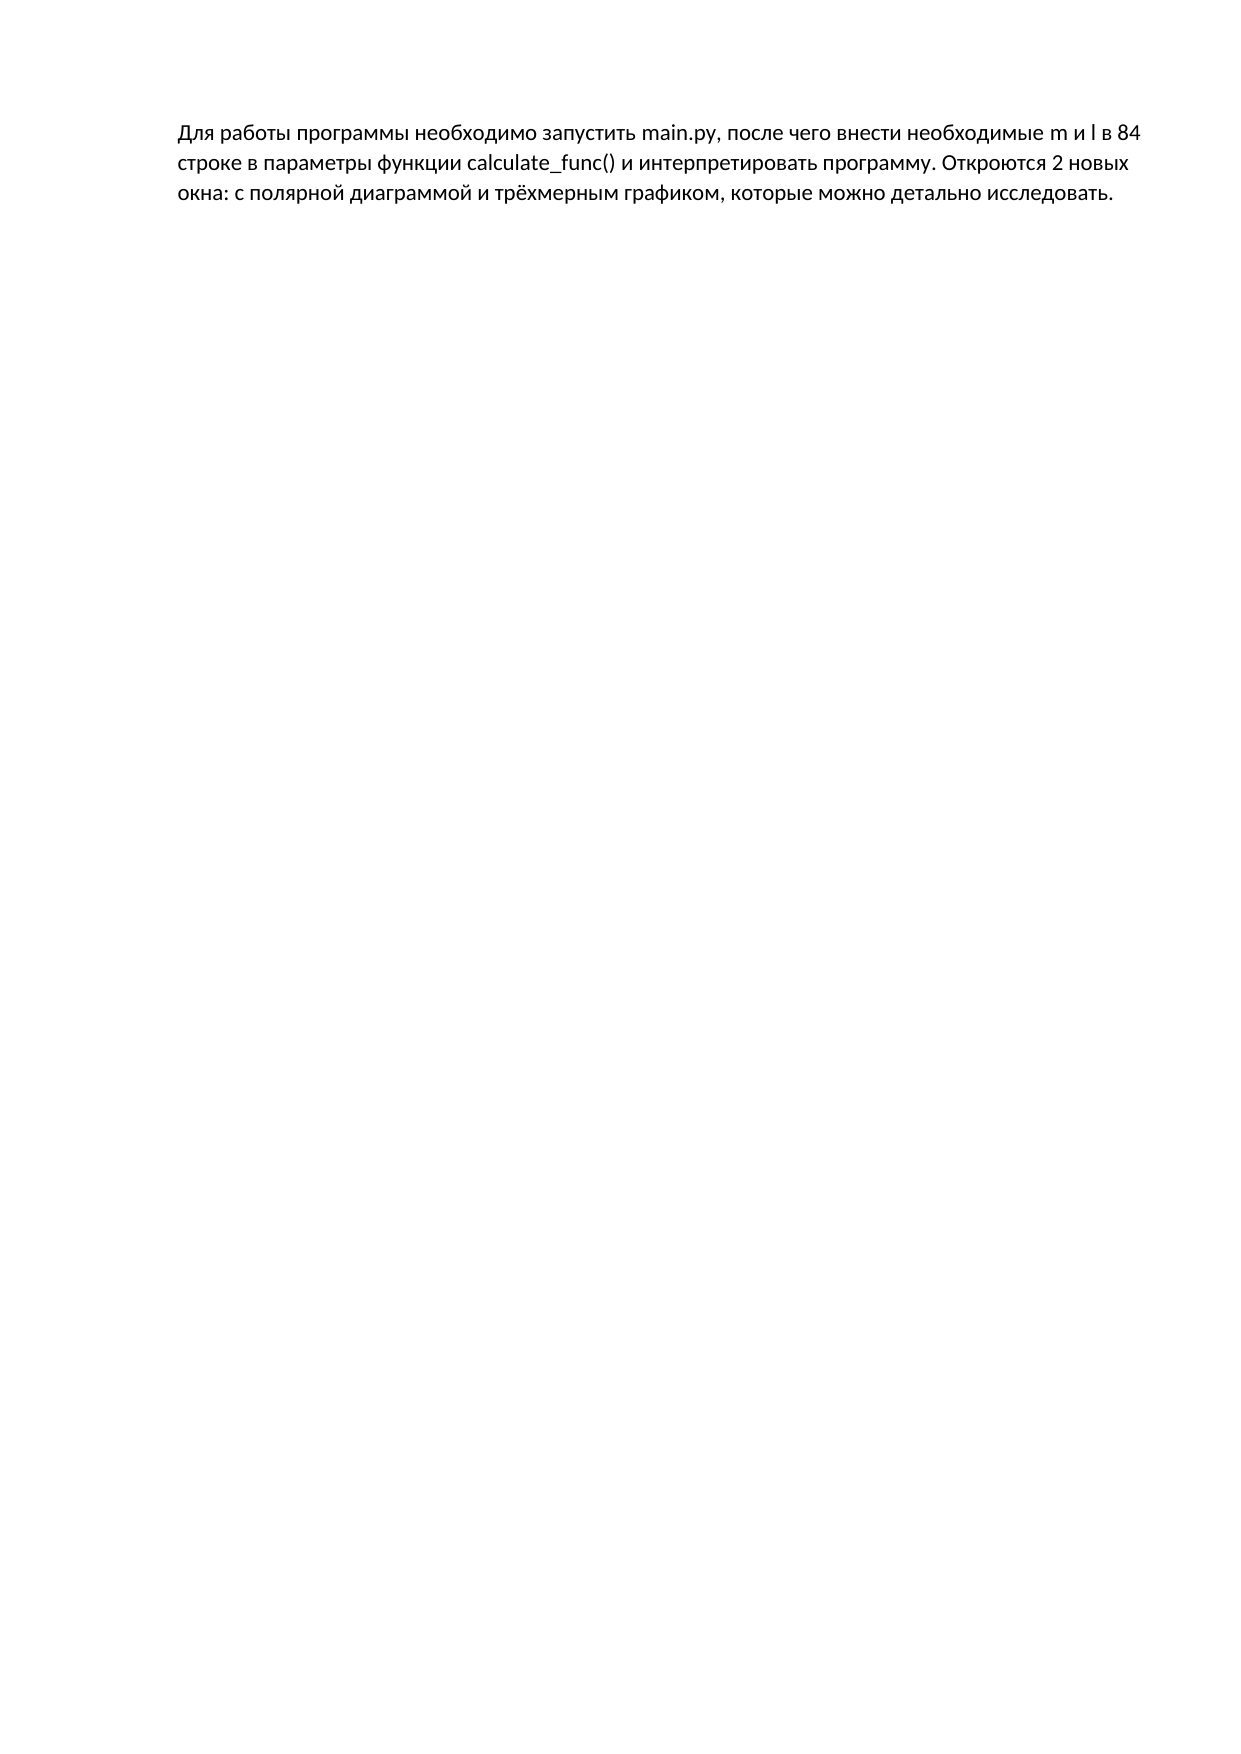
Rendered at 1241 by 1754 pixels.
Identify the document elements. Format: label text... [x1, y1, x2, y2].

text Для работы программы необходимо запустить main.py, после чего внести необходимые m и l в 84 строке в параметры функции calculate_func() и интерпретировать программу. Откроются 2 новых окна: с полярной диаграммой и трёхмерным графиком, которые можно детально исследовать. [177, 118, 1152, 207]
